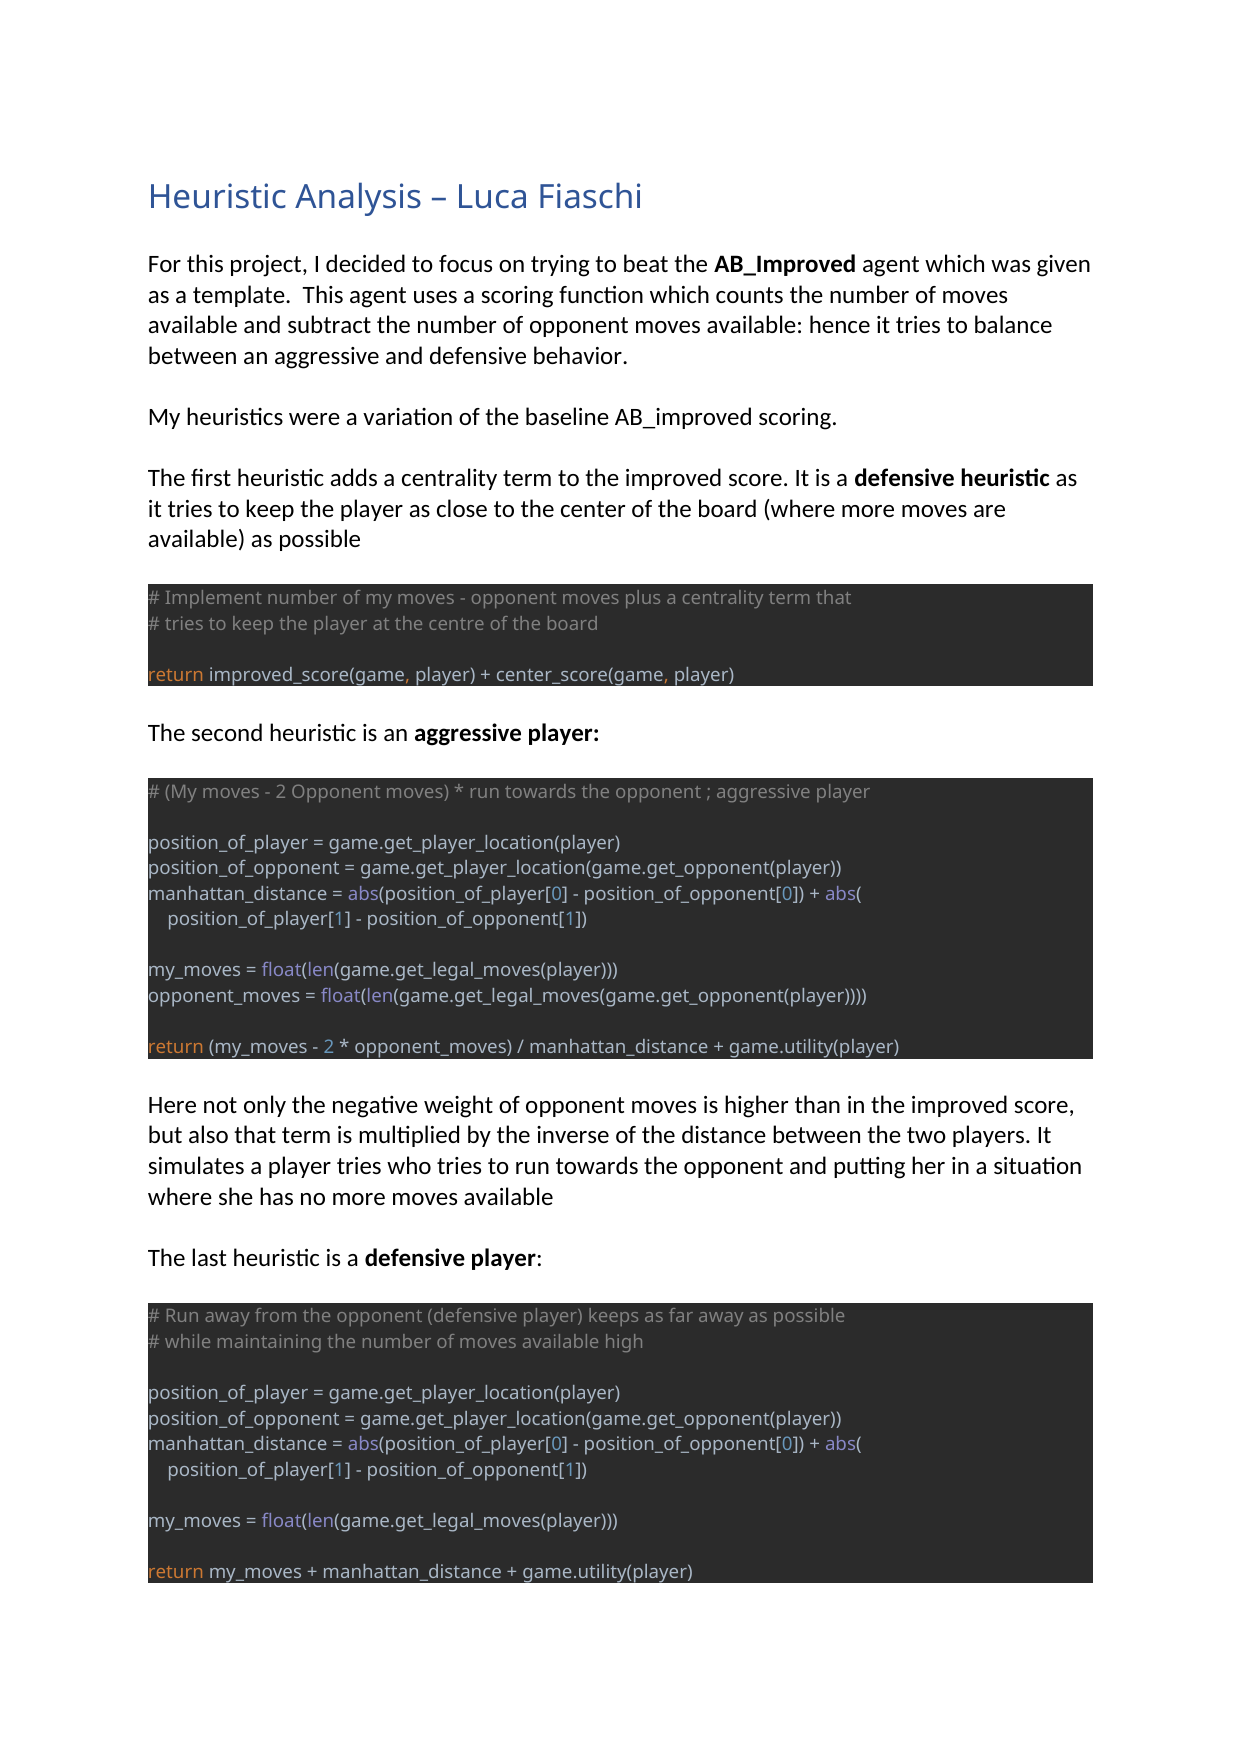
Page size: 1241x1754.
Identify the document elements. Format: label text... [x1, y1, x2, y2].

text The first heuristic adds a centrality term to the improved score. It is a defensive heuristic as it tries to keep the player as close to the center of the board (where more moves are available) as possible [148, 462, 1093, 554]
text # (My moves - 2 Opponent moves) * run towards the opponent ; aggressive player position_of_player = game.get_player_location(player) position_of_opponent = game.get_player_location(game.get_opponent(player)) manhattan_distance = abs(position_of_player[0] - position_of_opponent[0]) + abs( position_of_player[1] - position_of_opponent[1]) my_moves = float(len(game.get_legal_moves(player))) opponent_moves = float(len(game.get_legal_moves(game.get_opponent(player)))) return (my_moves - 2 * opponent_moves) / manhattan_distance + game.utility(player) [148, 778, 1093, 1059]
text Here not only the negative weight of opponent moves is higher than in the improved score, but also that term is multiplied by the inverse of the distance between the two players. It simulates a player tries who tries to run towards the opponent and putting her in a situation where she has no more moves available [148, 1089, 1093, 1211]
text # Run away from the opponent (defensive player) keeps as far away as possible # while maintaining the number of moves available high position_of_player = game.get_player_location(player) position_of_opponent = game.get_player_location(game.get_opponent(player)) manhattan_distance = abs(position_of_player[0] - position_of_opponent[0]) + abs( position_of_player[1] - position_of_opponent[1]) my_moves = float(len(game.get_legal_moves(player))) return my_moves + manhattan_distance + game.utility(player) [148, 1303, 1093, 1583]
subtitle Heuristic Analysis – Luca Fiaschi [148, 173, 1093, 218]
text The second heuristic is an aggressive player: [148, 717, 1093, 747]
text For this project, I decided to focus on trying to beat the AB_Improved agent which was given as a template. This agent uses a scoring function which counts the number of moves available and subtract the number of opponent moves available: hence it tries to balance between an aggressive and defensive behavior. [148, 248, 1093, 371]
text My heuristics were a variation of the baseline AB_improved scoring. [148, 401, 1093, 432]
text # Implement number of my moves - opponent moves plus a centrality term that # tries to keep the player at the centre of the board return improved_score(game, player) + center_score(game, player) [148, 584, 1093, 686]
text The last heuristic is a defensive player: [148, 1242, 1093, 1272]
